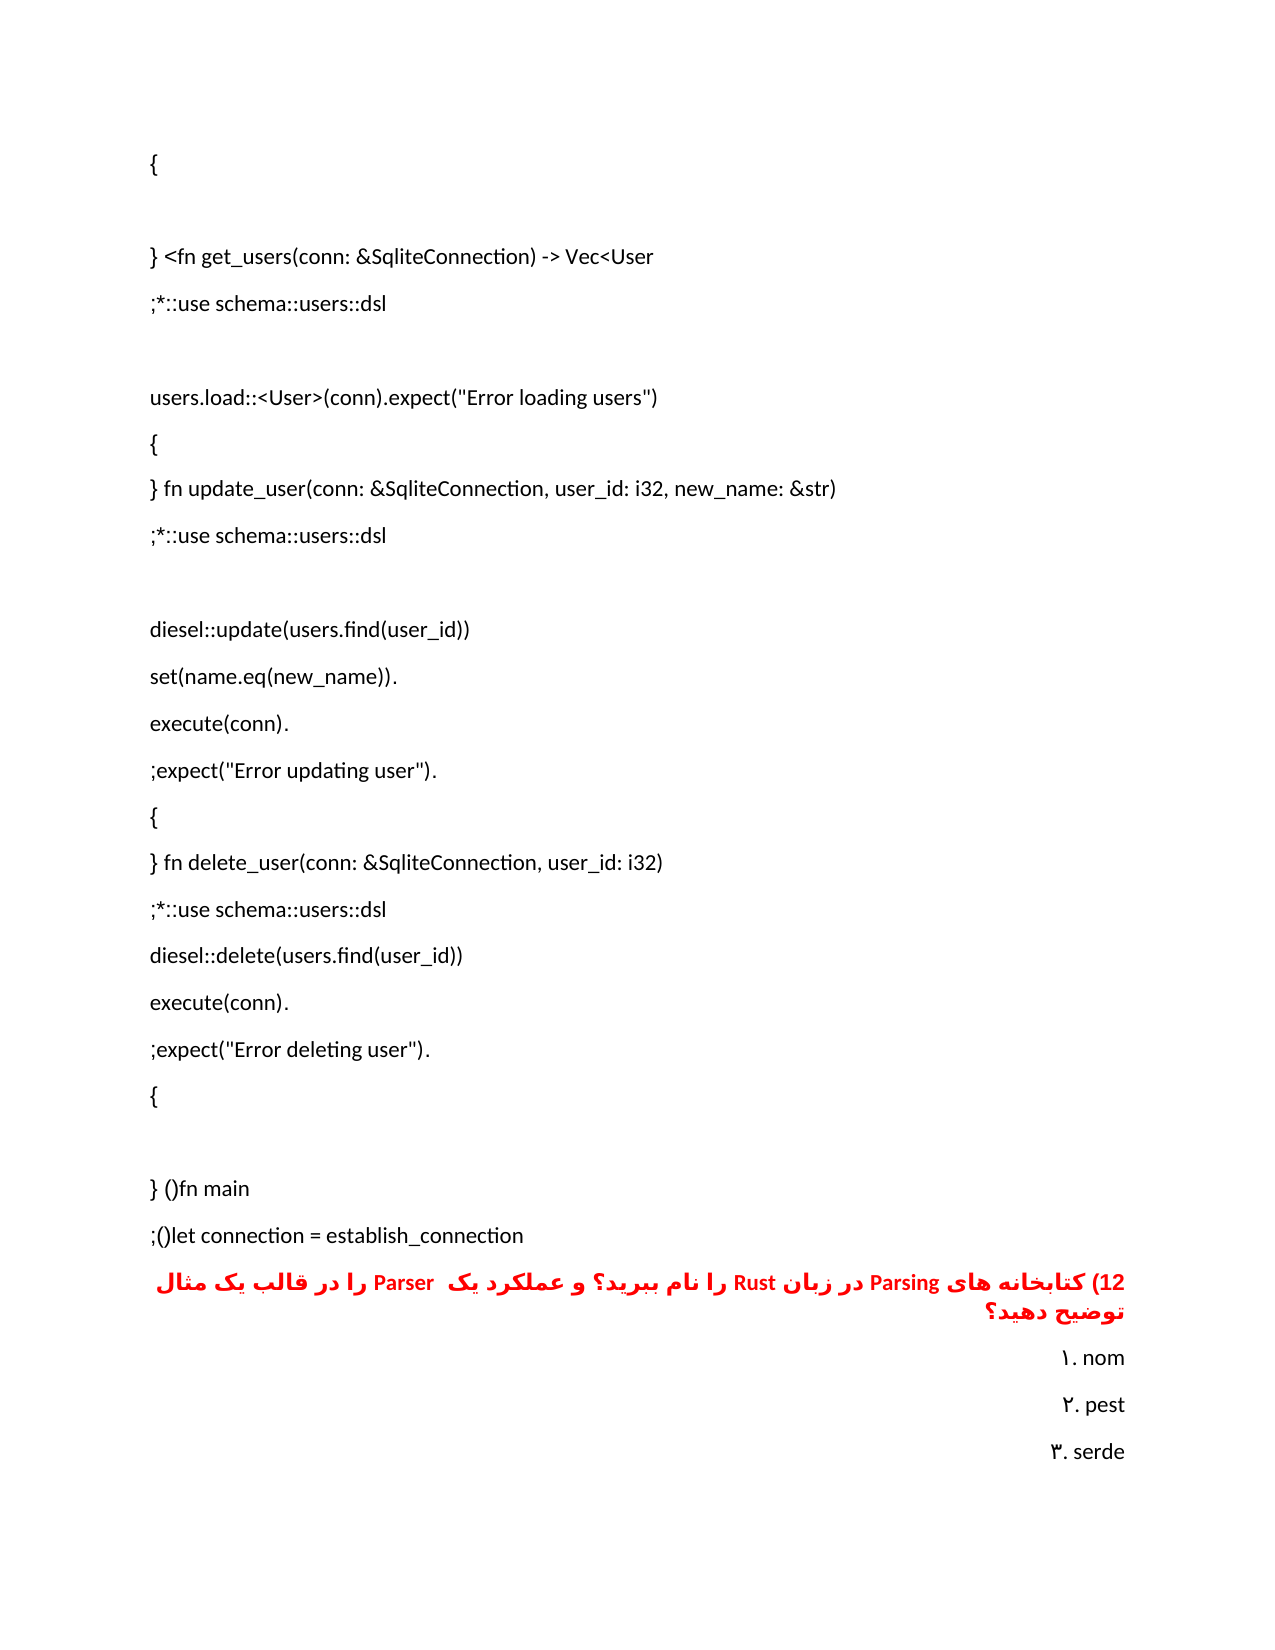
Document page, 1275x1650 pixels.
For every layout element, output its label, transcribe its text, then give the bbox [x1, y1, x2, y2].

text diesel::update(users.find(user_id)) [150, 615, 1125, 643]
text ۱. nom [150, 1343, 1125, 1371]
text use schema::users::dsl::*; [150, 895, 1125, 923]
text fn get_users(conn: &SqliteConnection) -> Vec<User> { [150, 242, 1125, 270]
text } [150, 1082, 1125, 1108]
text .expect("Error deleting user"); [150, 1035, 1125, 1063]
text ۲. pest [150, 1390, 1125, 1418]
text } [150, 150, 1125, 176]
text } [150, 803, 1125, 829]
text fn delete_user(conn: &SqliteConnection, user_id: i32) { [150, 848, 1125, 876]
text let connection = establish_connection(); [150, 1221, 1125, 1249]
text } [150, 429, 1125, 456]
text use schema::users::dsl::*; [150, 289, 1125, 317]
text use schema::users::dsl::*; [150, 521, 1125, 549]
text .execute(conn) [150, 709, 1125, 737]
text users.load::<User>(conn).expect("Error loading users") [150, 383, 1125, 411]
text ۳. serde [150, 1437, 1125, 1465]
text .execute(conn) [150, 988, 1125, 1016]
text fn main() { [150, 1174, 1125, 1202]
text .expect("Error updating user"); [150, 756, 1125, 784]
text 12) کتابخانه های Parsing در زبان Rust را نام ببرید؟ و عملکرد یک Parser را در قالب یک مثال توضیح دهید؟ [150, 1268, 1125, 1324]
text diesel::delete(users.find(user_id)) [150, 942, 1125, 969]
text .set(name.eq(new_name)) [150, 662, 1125, 690]
text fn update_user(conn: &SqliteConnection, user_id: i32, new_name: &str) { [150, 474, 1125, 503]
